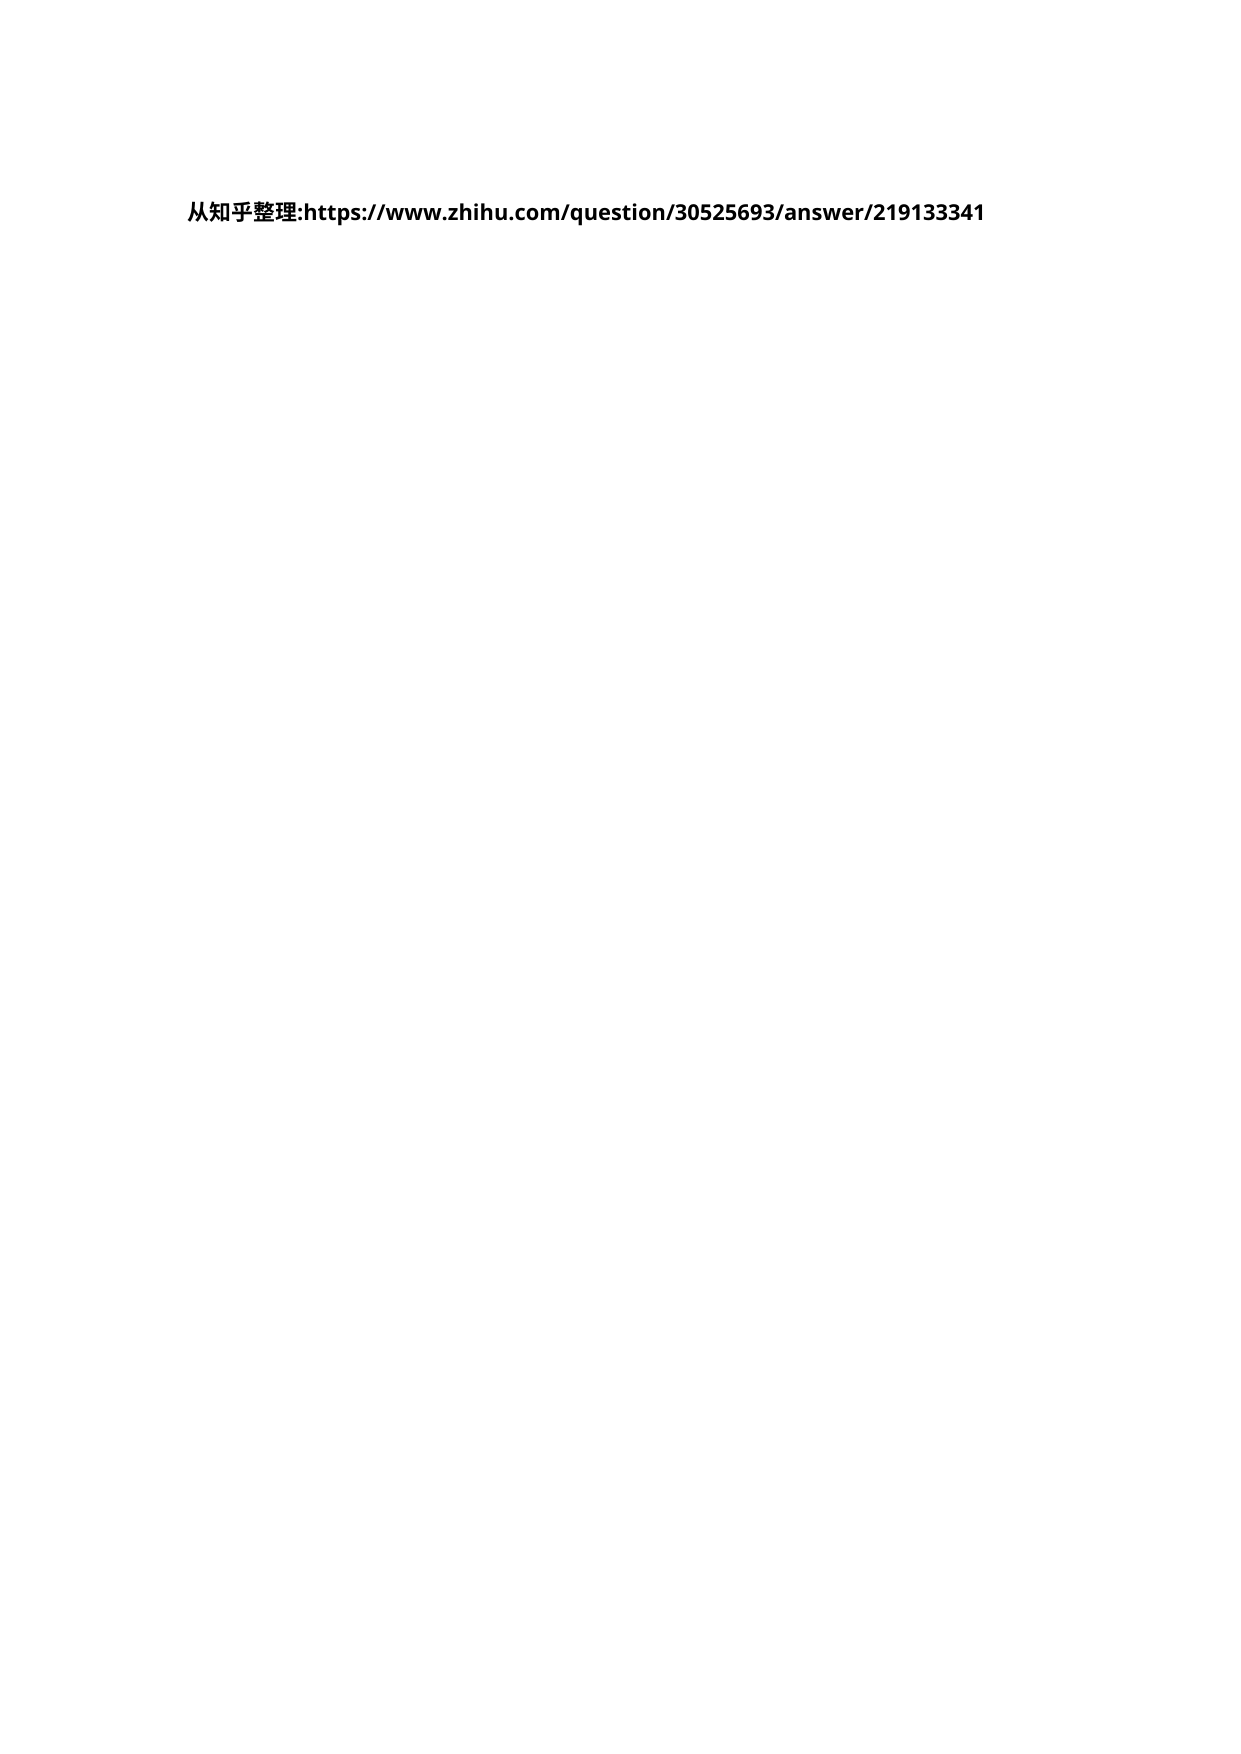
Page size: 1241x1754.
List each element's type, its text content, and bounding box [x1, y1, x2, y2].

text 从知乎整理:https://www.zhihu.com/question/30525693/answer/219133341 [187, 162, 1053, 259]
